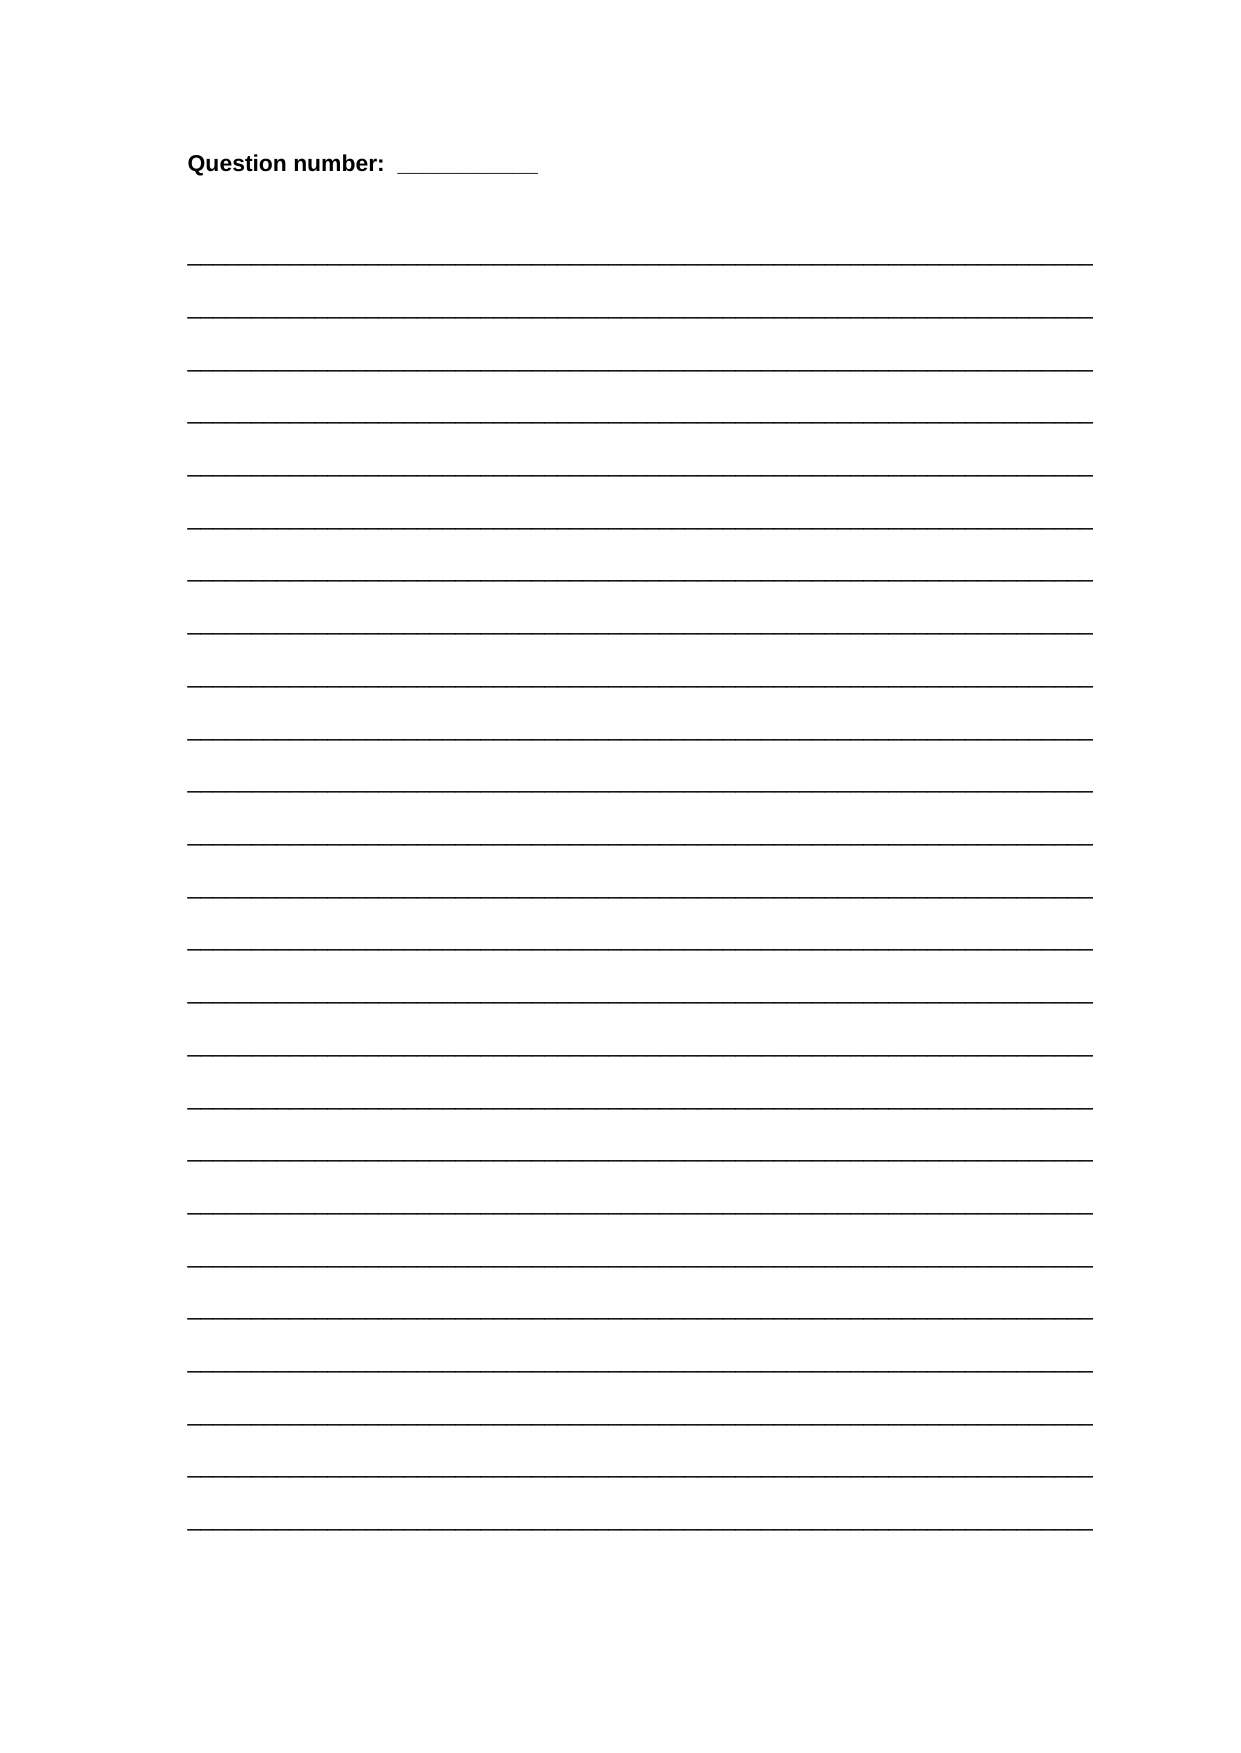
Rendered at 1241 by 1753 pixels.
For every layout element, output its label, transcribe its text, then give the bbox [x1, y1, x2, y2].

text Question number: ___________ [187, 150, 1104, 176]
